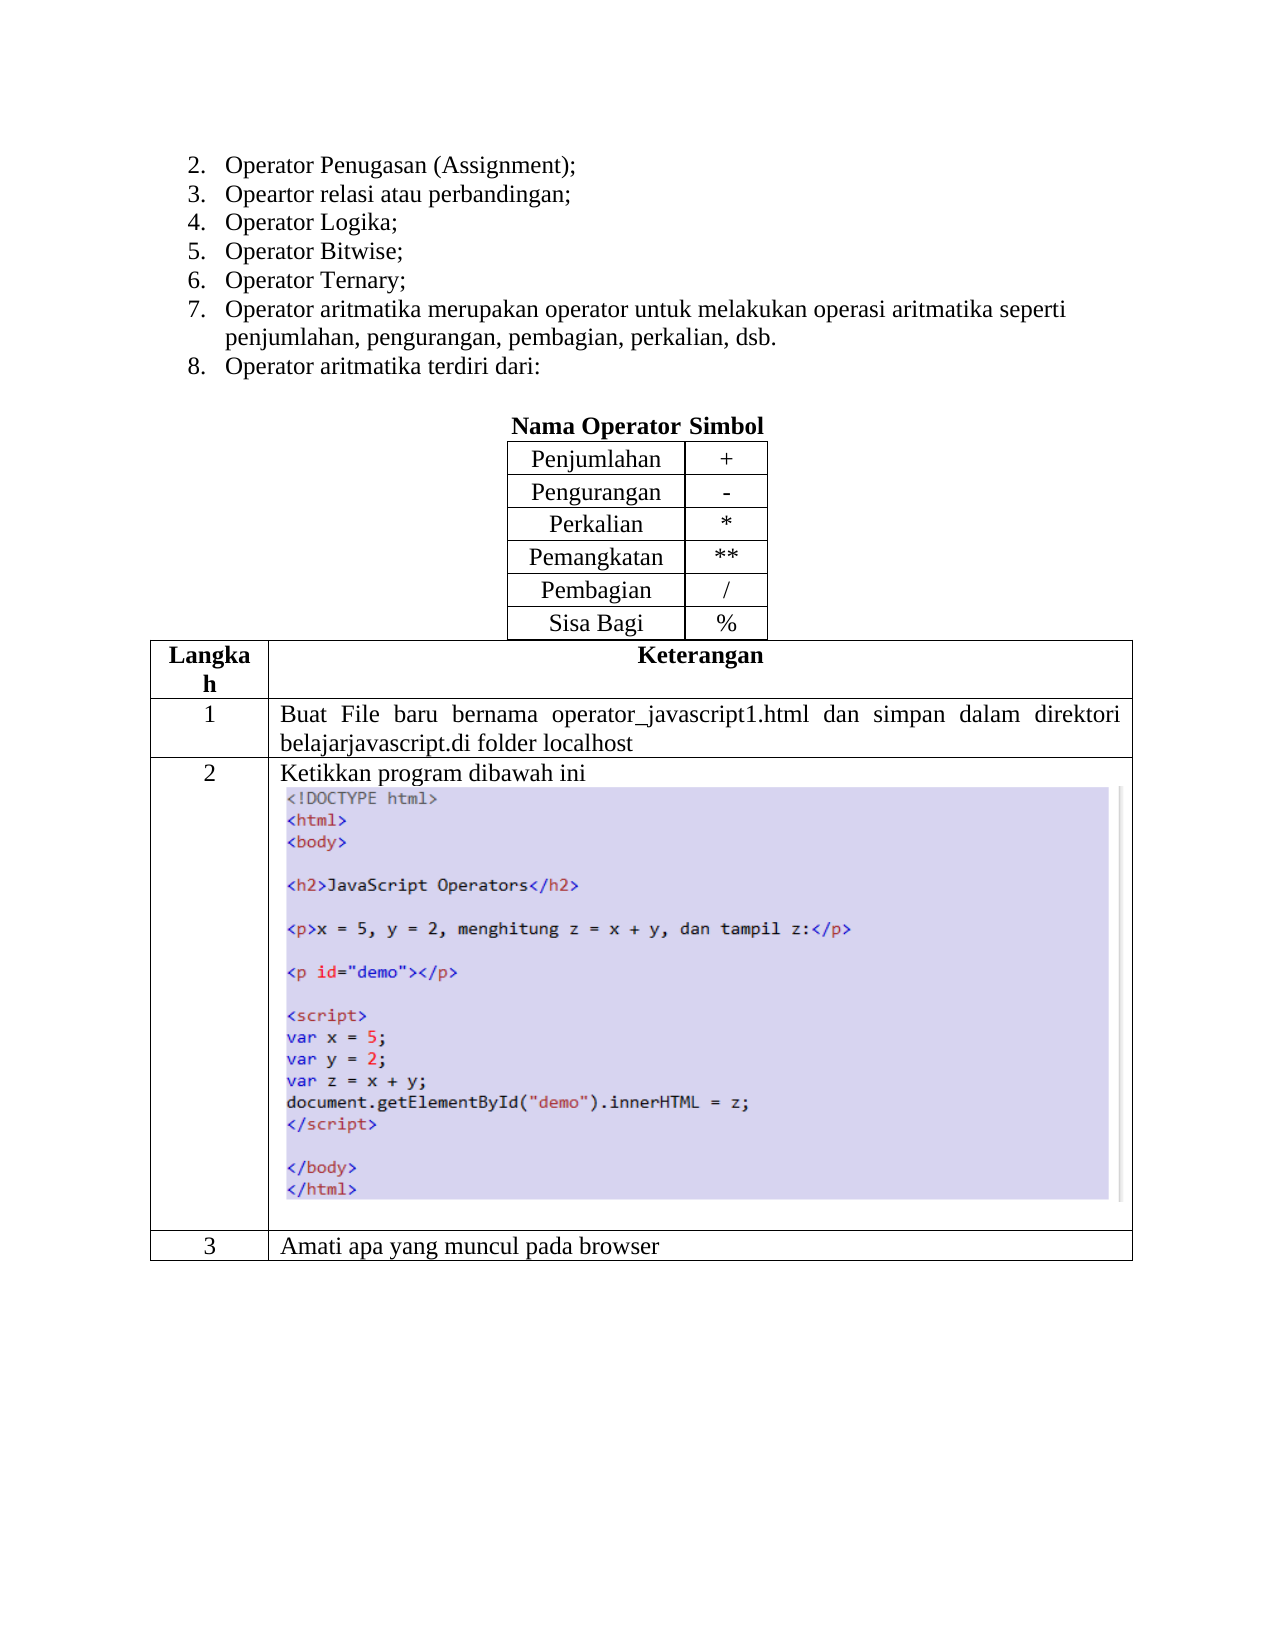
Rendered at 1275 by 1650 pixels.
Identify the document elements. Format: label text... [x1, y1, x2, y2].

table_cell Sisa Bagi [508, 607, 684, 638]
picture [279, 786, 1124, 1202]
list Operator aritmatika terdiri dari: [187, 351, 1125, 380]
list Opeartor relasi atau perbandingan; [187, 179, 1125, 207]
list Operator aritmatika merupakan operator untuk melakukan operasi aritmatika seperti penjumlahan, pengurangan, pembagian, perkalian, dsb. [187, 294, 1125, 351]
table_cell Pembagian [508, 574, 684, 606]
table_header Keterangan [269, 641, 1132, 698]
table_header Nama Operator [507, 409, 685, 441]
list Operator Logika; [187, 207, 1125, 236]
table_cell 3 [151, 1231, 268, 1260]
list Operator Penugasan (Assignment); [187, 150, 1125, 179]
table_cell Pemangkatan [508, 541, 684, 573]
table_cell ** [686, 541, 767, 573]
table_cell 2 [151, 758, 268, 1230]
table_cell % [686, 607, 767, 638]
table_header Langkah [151, 641, 268, 698]
table_cell - [686, 475, 767, 507]
table_cell Buat File baru bernama operator_javascript1.html dan simpan dalam direktori belajarjavascript.di folder localhost [269, 699, 1132, 757]
table_cell Amati apa yang muncul pada browser [269, 1231, 1132, 1260]
table_cell Penjumlahan [508, 442, 684, 474]
table_cell / [686, 574, 767, 606]
table_header Simbol [685, 409, 768, 441]
table_cell * [686, 508, 767, 540]
table_cell Pengurangan [508, 475, 684, 507]
list Operator Bitwise; [187, 236, 1125, 265]
table_cell 1 [151, 699, 268, 757]
table_cell Ketikkan program dibawah ini [269, 758, 1132, 1230]
table_cell + [686, 442, 767, 474]
list Operator Ternary; [187, 265, 1125, 294]
table_cell Perkalian [508, 508, 684, 540]
